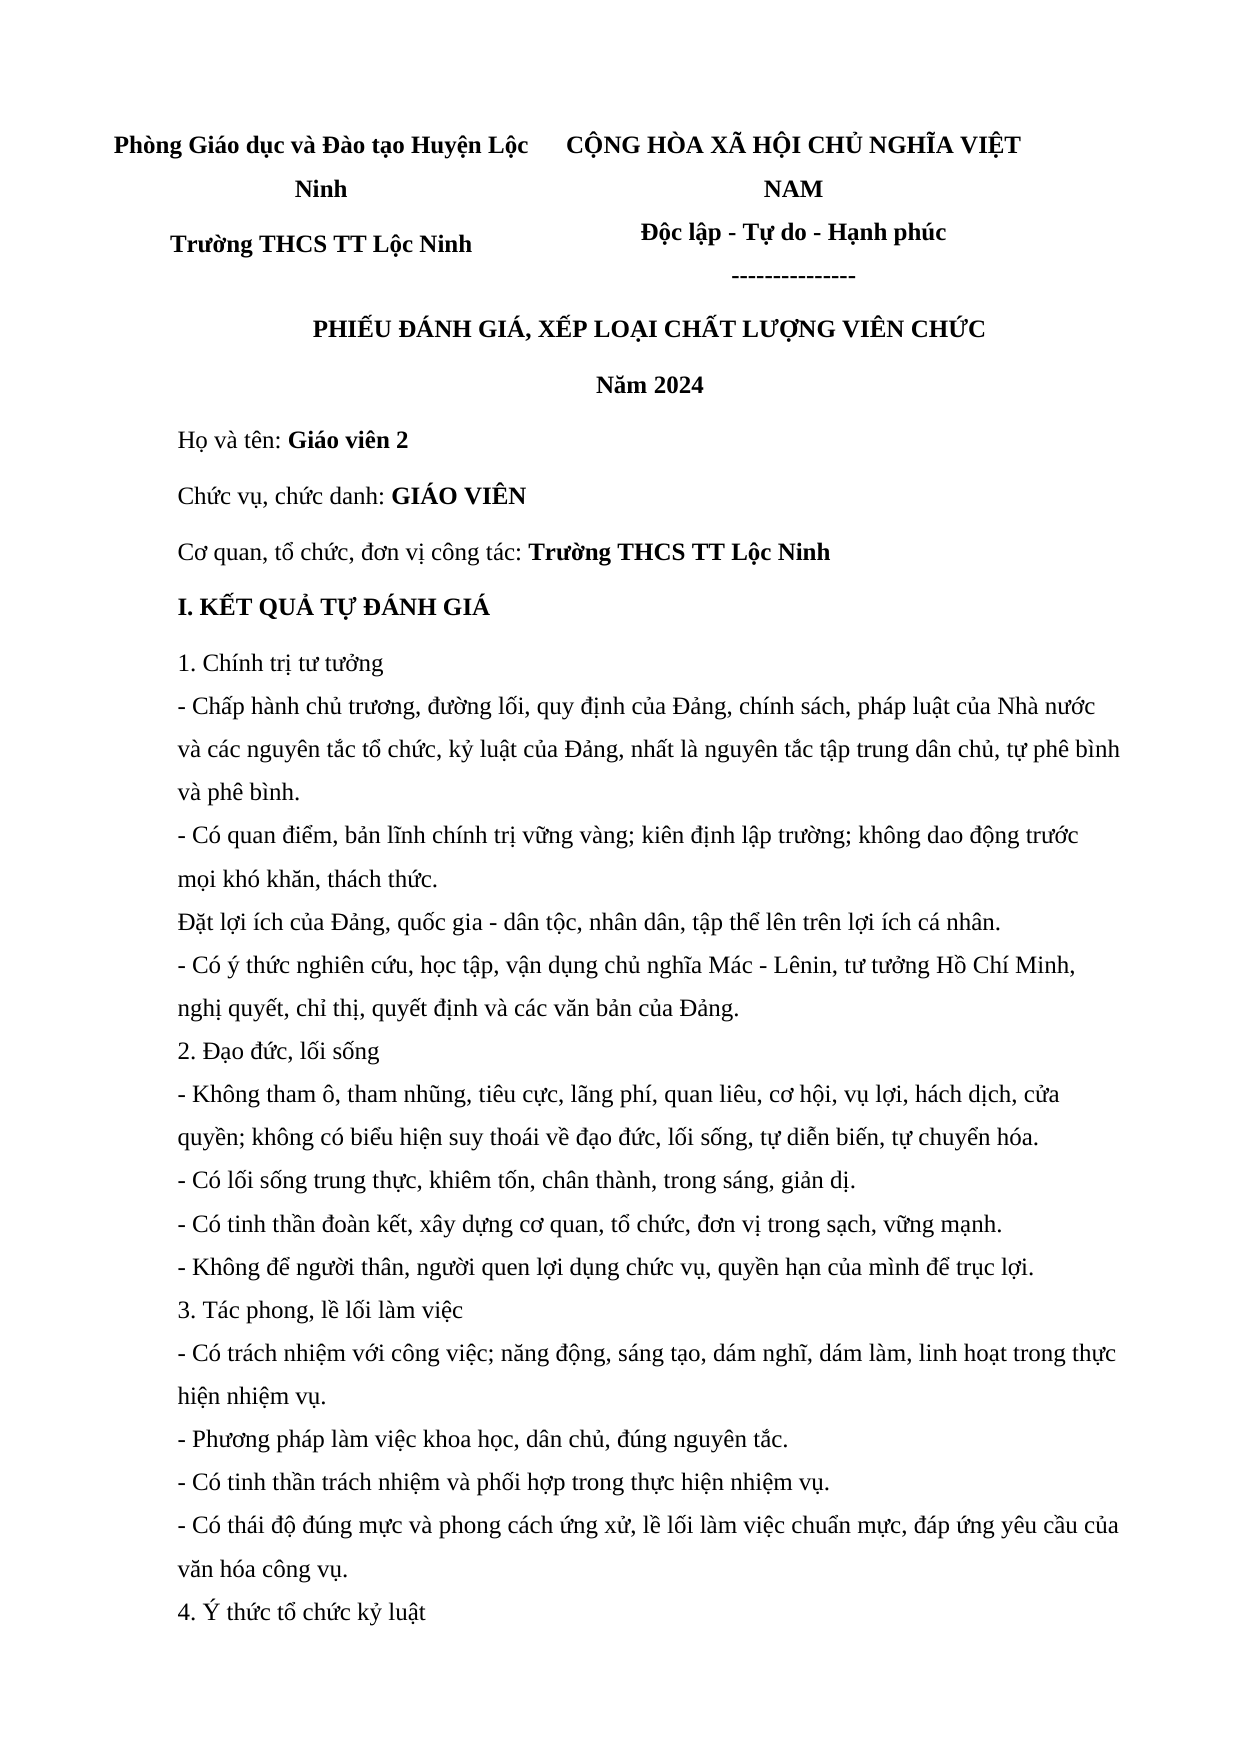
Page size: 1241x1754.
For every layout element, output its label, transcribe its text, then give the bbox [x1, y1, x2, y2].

table_header Phòng Giáo dục và Đào tạo Huyện Lộc Ninh Trường THCS TT Lộc Ninh [88, 118, 554, 314]
text Chức vụ, chức danh: GIÁO VIÊN [177, 481, 1122, 510]
text I. KẾT QUẢ TỰ ĐÁNH GIÁ [177, 592, 1122, 621]
text Họ và tên: Giáo viên 2 [177, 426, 1122, 454]
table_header CỘNG HÒA XÃ HỘI CHỦ NGHĨA VIỆT NAM Độc lập - Tự do - Hạnh phúc --------------- [554, 118, 1033, 314]
text Năm 2024 [177, 370, 1122, 399]
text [177, 648, 1122, 1626]
text PHIẾU ĐÁNH GIÁ, XẾP LOẠI CHẤT LƯỢNG VIÊN CHỨC [177, 314, 1122, 343]
text Cơ quan, tổ chức, đơn vị công tác: Trường THCS TT Lộc Ninh [177, 537, 1122, 566]
